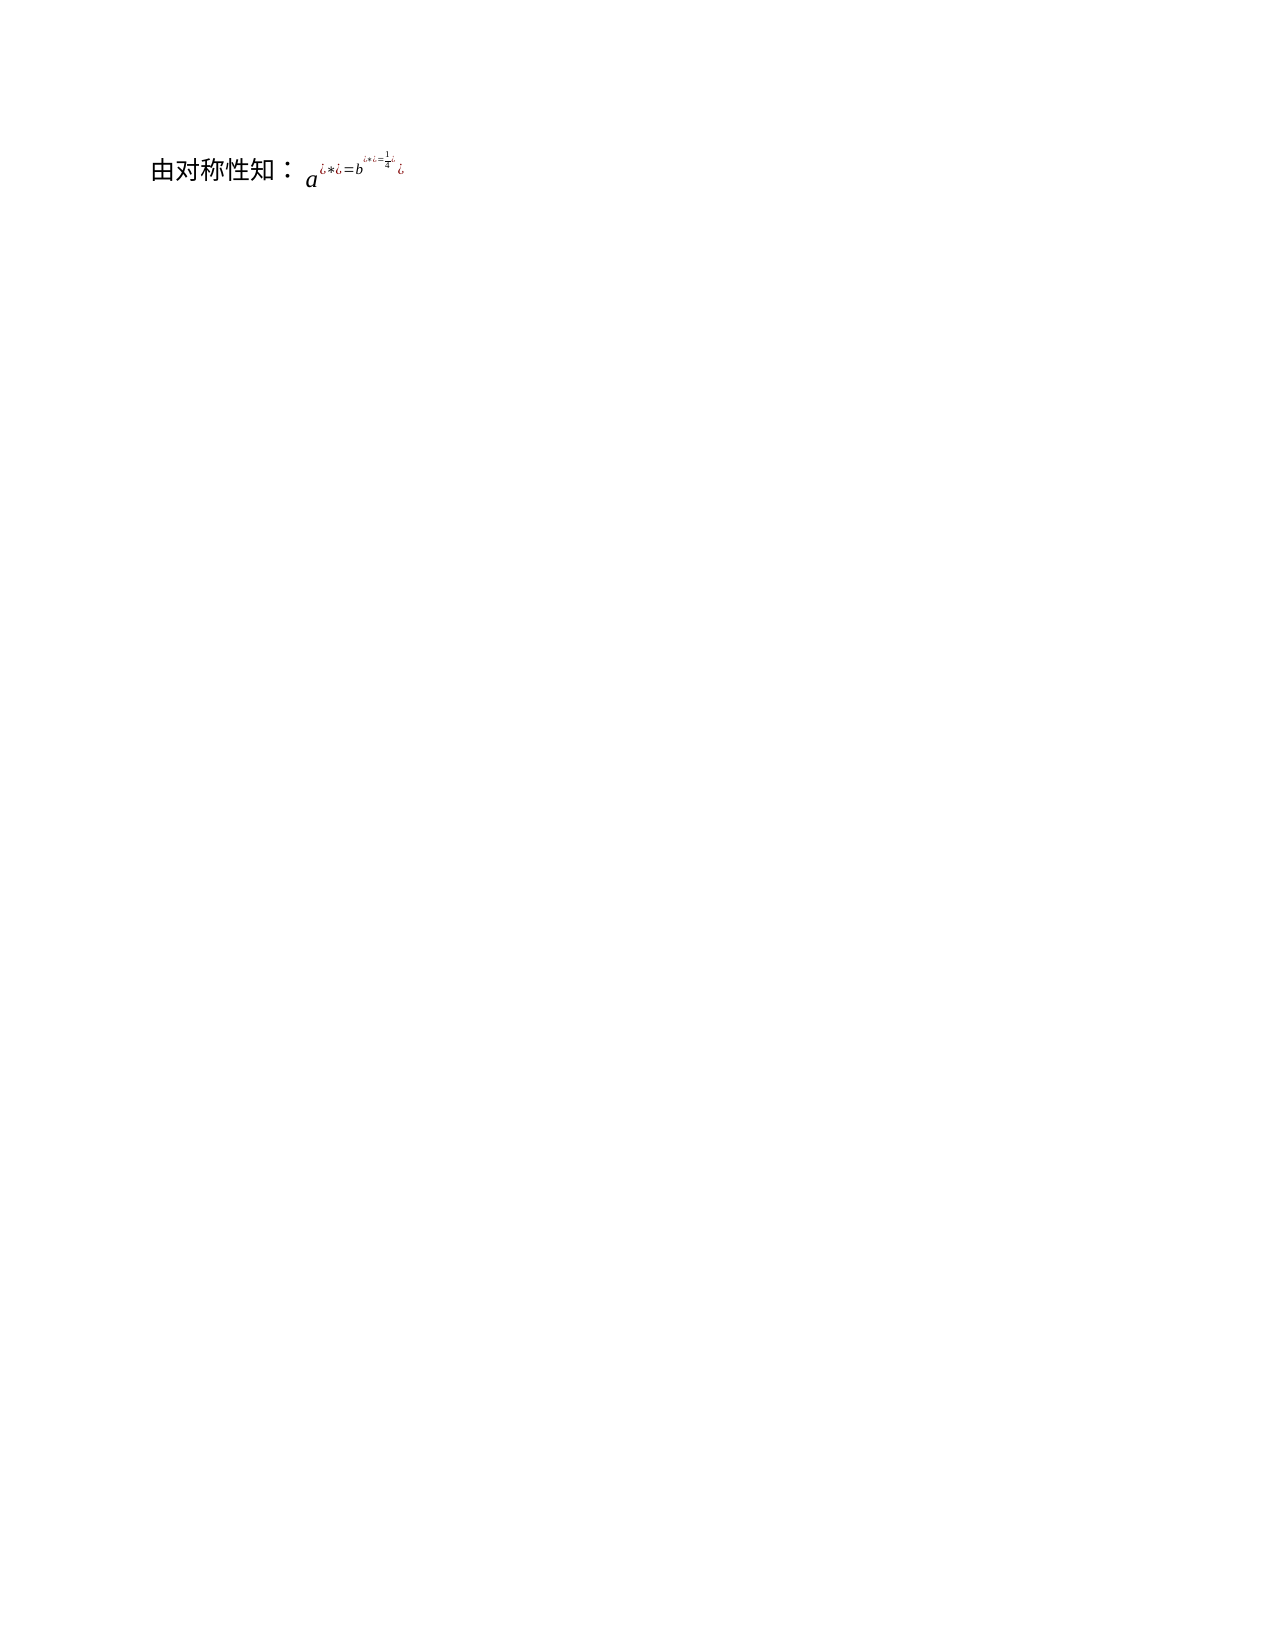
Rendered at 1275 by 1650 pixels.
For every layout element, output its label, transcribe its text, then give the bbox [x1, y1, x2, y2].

text 由对称性知： [150, 150, 1125, 193]
